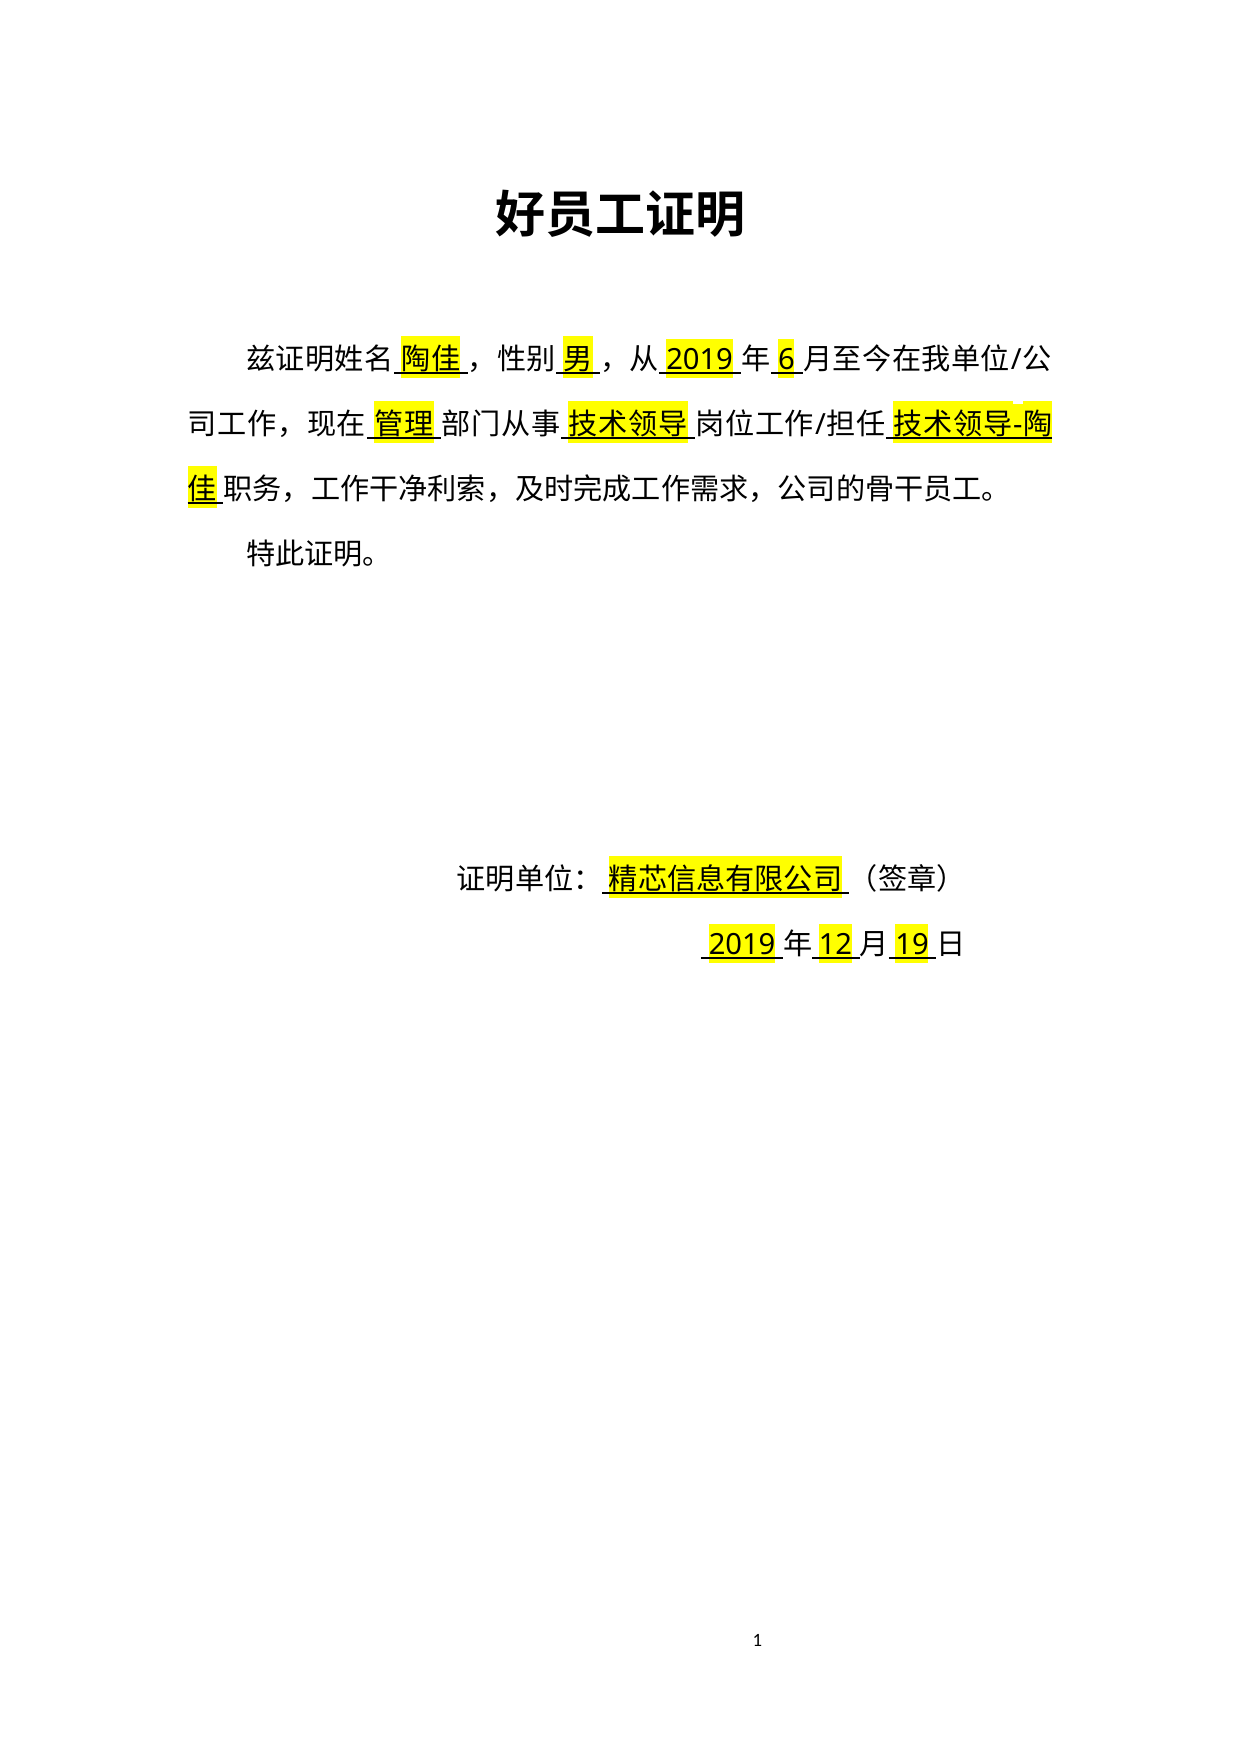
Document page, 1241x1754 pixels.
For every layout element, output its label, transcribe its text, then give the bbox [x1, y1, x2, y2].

text 兹证明姓名 陶佳 ，性别 男 ，从 2019 年 6 月至今在我单位/公司工作，现在 管理 部门从事 技术领导 岗位工作/担任 技术领导-陶佳 职务，工作干净利索，及时完成工作需求，公司的骨干员工。 [187, 324, 1053, 519]
text 证明单位： 精芯信息有限公司 （签章） [187, 844, 965, 909]
text 好员工证明 [187, 162, 1053, 259]
text 特此证明。 [187, 519, 1053, 584]
text 2019 年 12 月 19 日 [187, 909, 965, 974]
